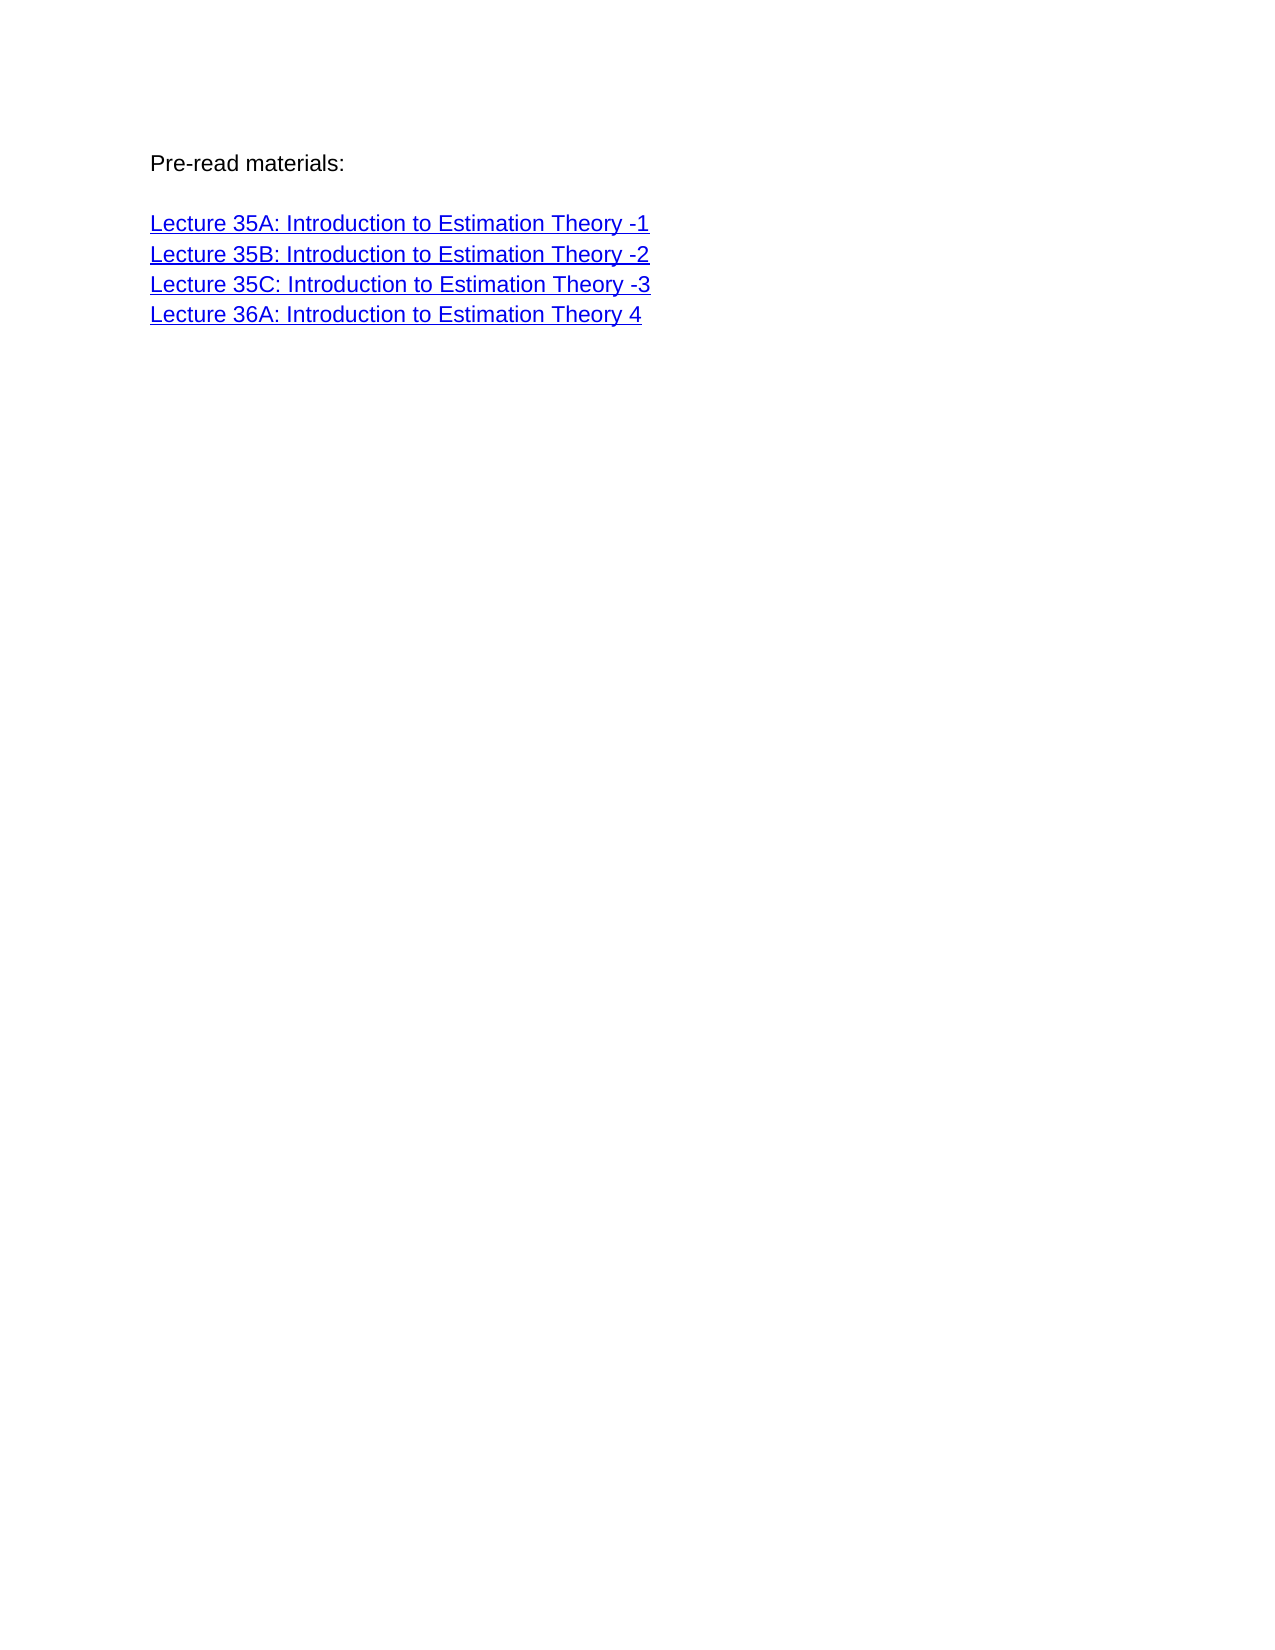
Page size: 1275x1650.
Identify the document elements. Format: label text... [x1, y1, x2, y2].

text Lecture 36A: Introduction to Estimation Theory 4 [150, 301, 1125, 327]
text Pre-read materials: [150, 150, 1125, 176]
text Lecture 35B: Introduction to Estimation Theory -2 [150, 241, 1125, 267]
text Lecture 35A: Introduction to Estimation Theory -1 [150, 210, 1125, 237]
text Lecture 35C: Introduction to Estimation Theory -3 [150, 271, 1125, 297]
